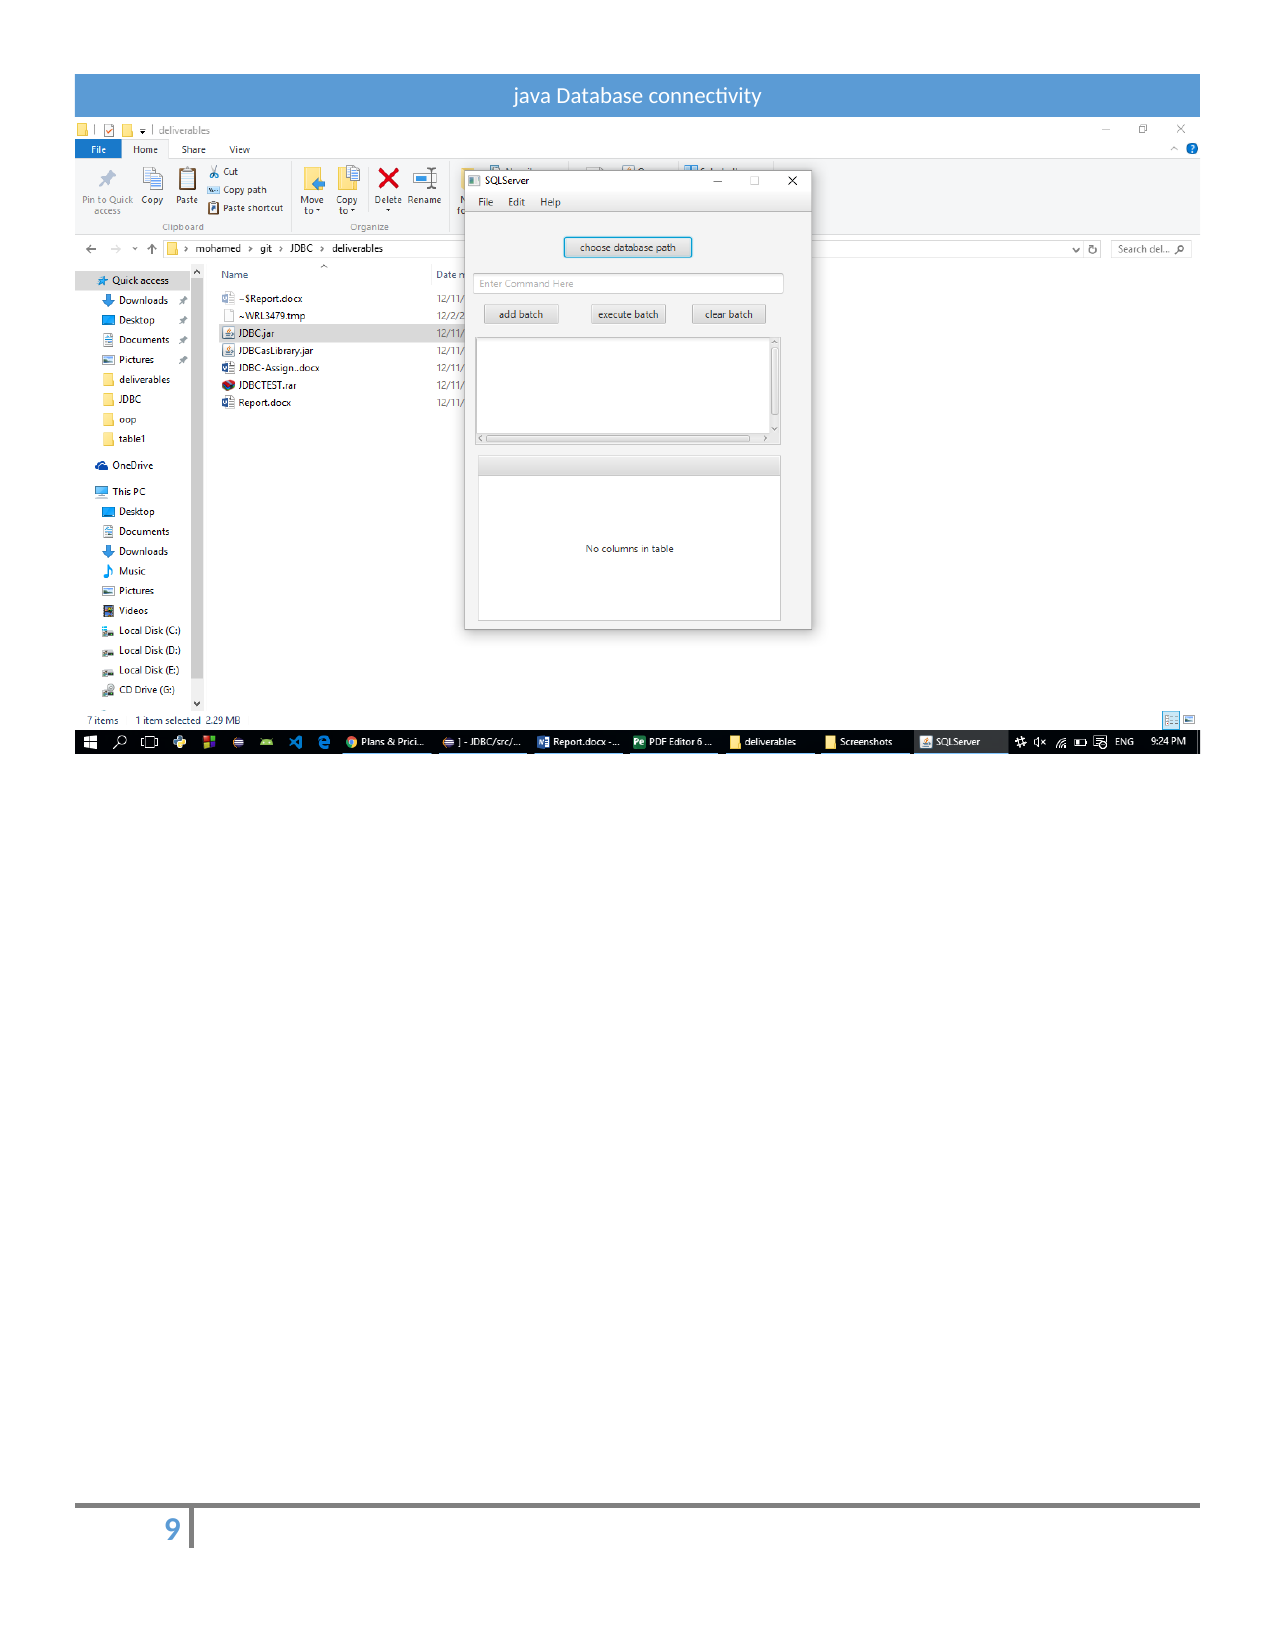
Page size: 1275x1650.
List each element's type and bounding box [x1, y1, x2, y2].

picture [75, 120, 1200, 754]
